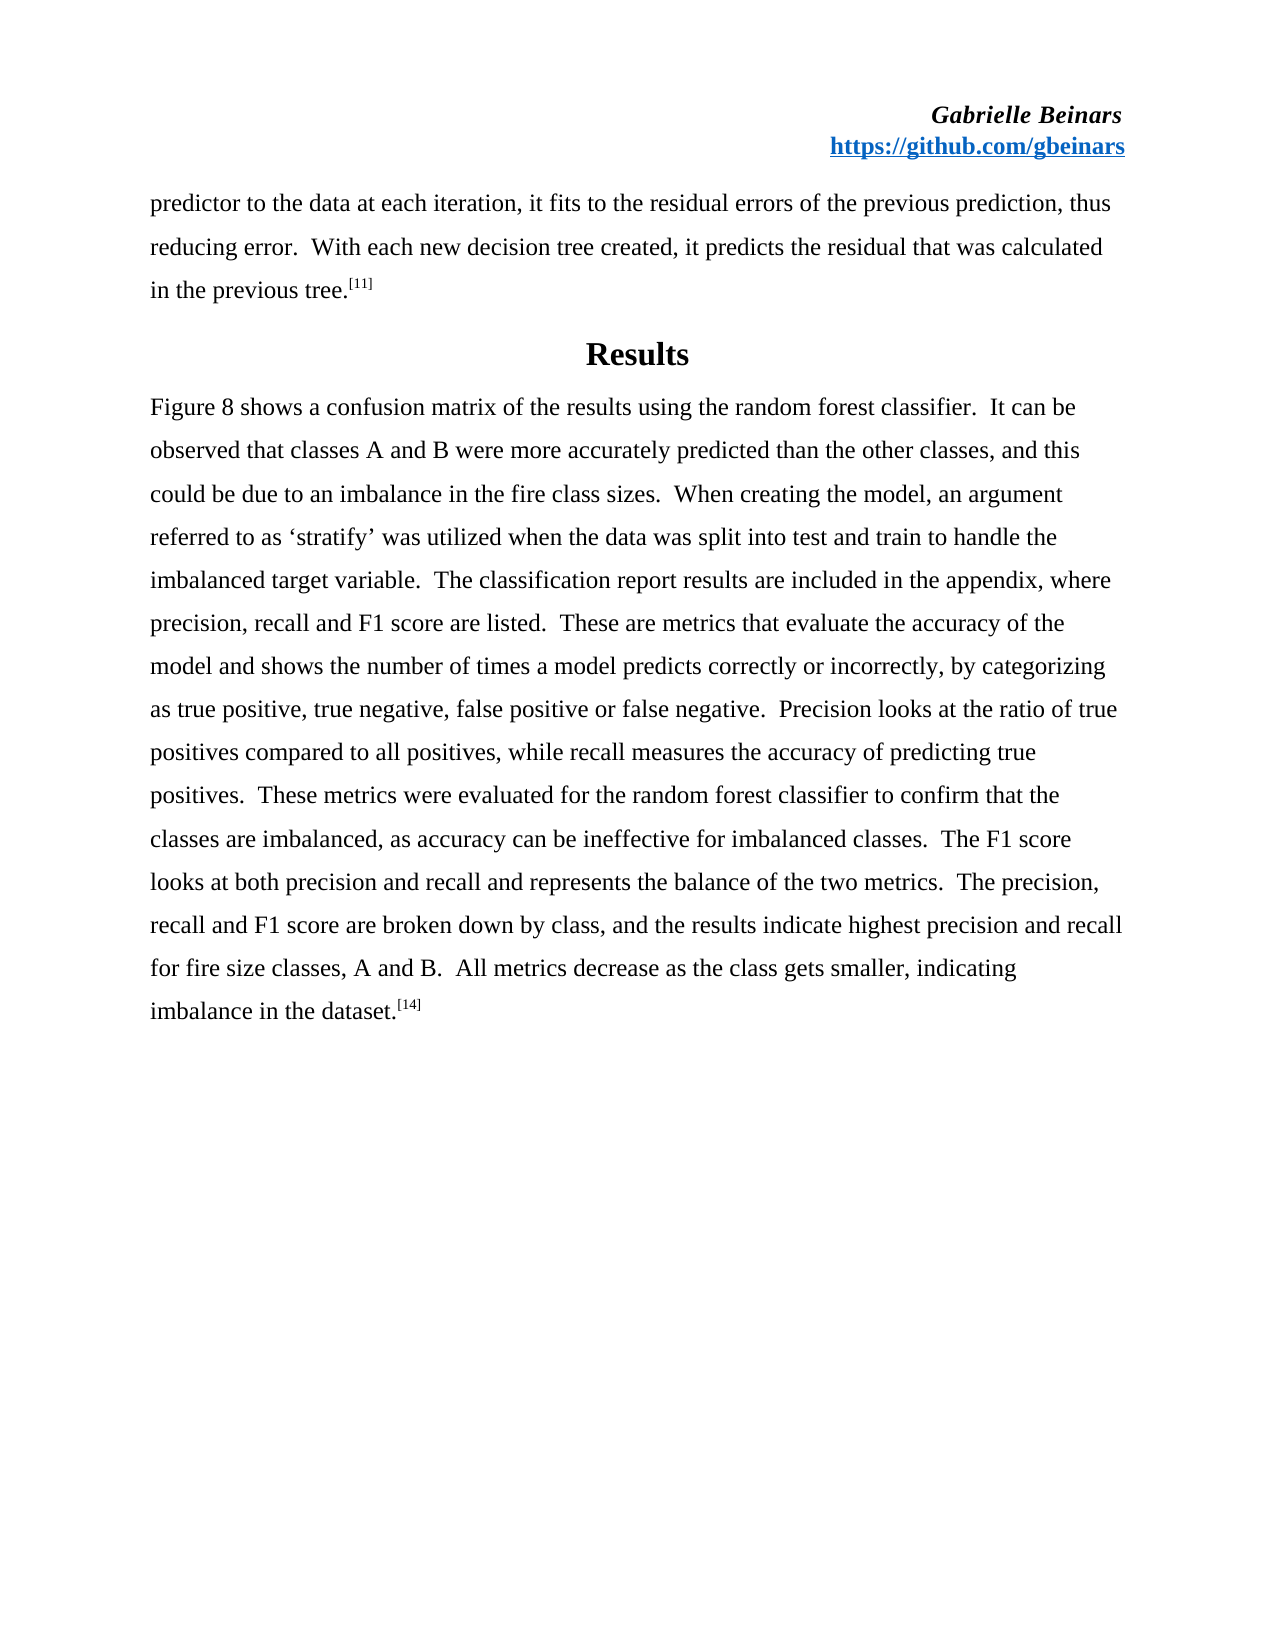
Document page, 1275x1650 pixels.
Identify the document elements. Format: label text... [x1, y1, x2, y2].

text Figure 8 shows a confusion matrix of the results using the random forest classifier. It can be observed that classes A and B were more accurately predicted than the other classes, and this could be due to an imbalance in the fire class sizes. When creating the model, an argument referred to as ‘stratify’ was utilized when the data was split into test and train to handle the imbalanced target variable. The classification report results are included in the appendix, where precision, recall and F1 score are listed. These are metrics that evaluate the accuracy of the model and shows the number of times a model predicts correctly or incorrectly, by categorizing as true positive, true negative, false positive or false negative. Precision looks at the ratio of true positives compared to all positives, while recall measures the accuracy of predicting true positives. These metrics were evaluated for the random forest classifier to confirm that the classes are imbalanced, as accuracy can be ineffective for imbalanced classes. The F1 score looks at both precision and recall and represents the balance of the two metrics. The precision, recall and F1 score are broken down by class, and the results indicate highest precision and recall for fire size classes, A and B. All metrics decrease as the class gets smaller, indicating imbalance in the dataset.[14] [150, 392, 1125, 1025]
text Results [150, 334, 1125, 373]
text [150, 188, 1125, 303]
